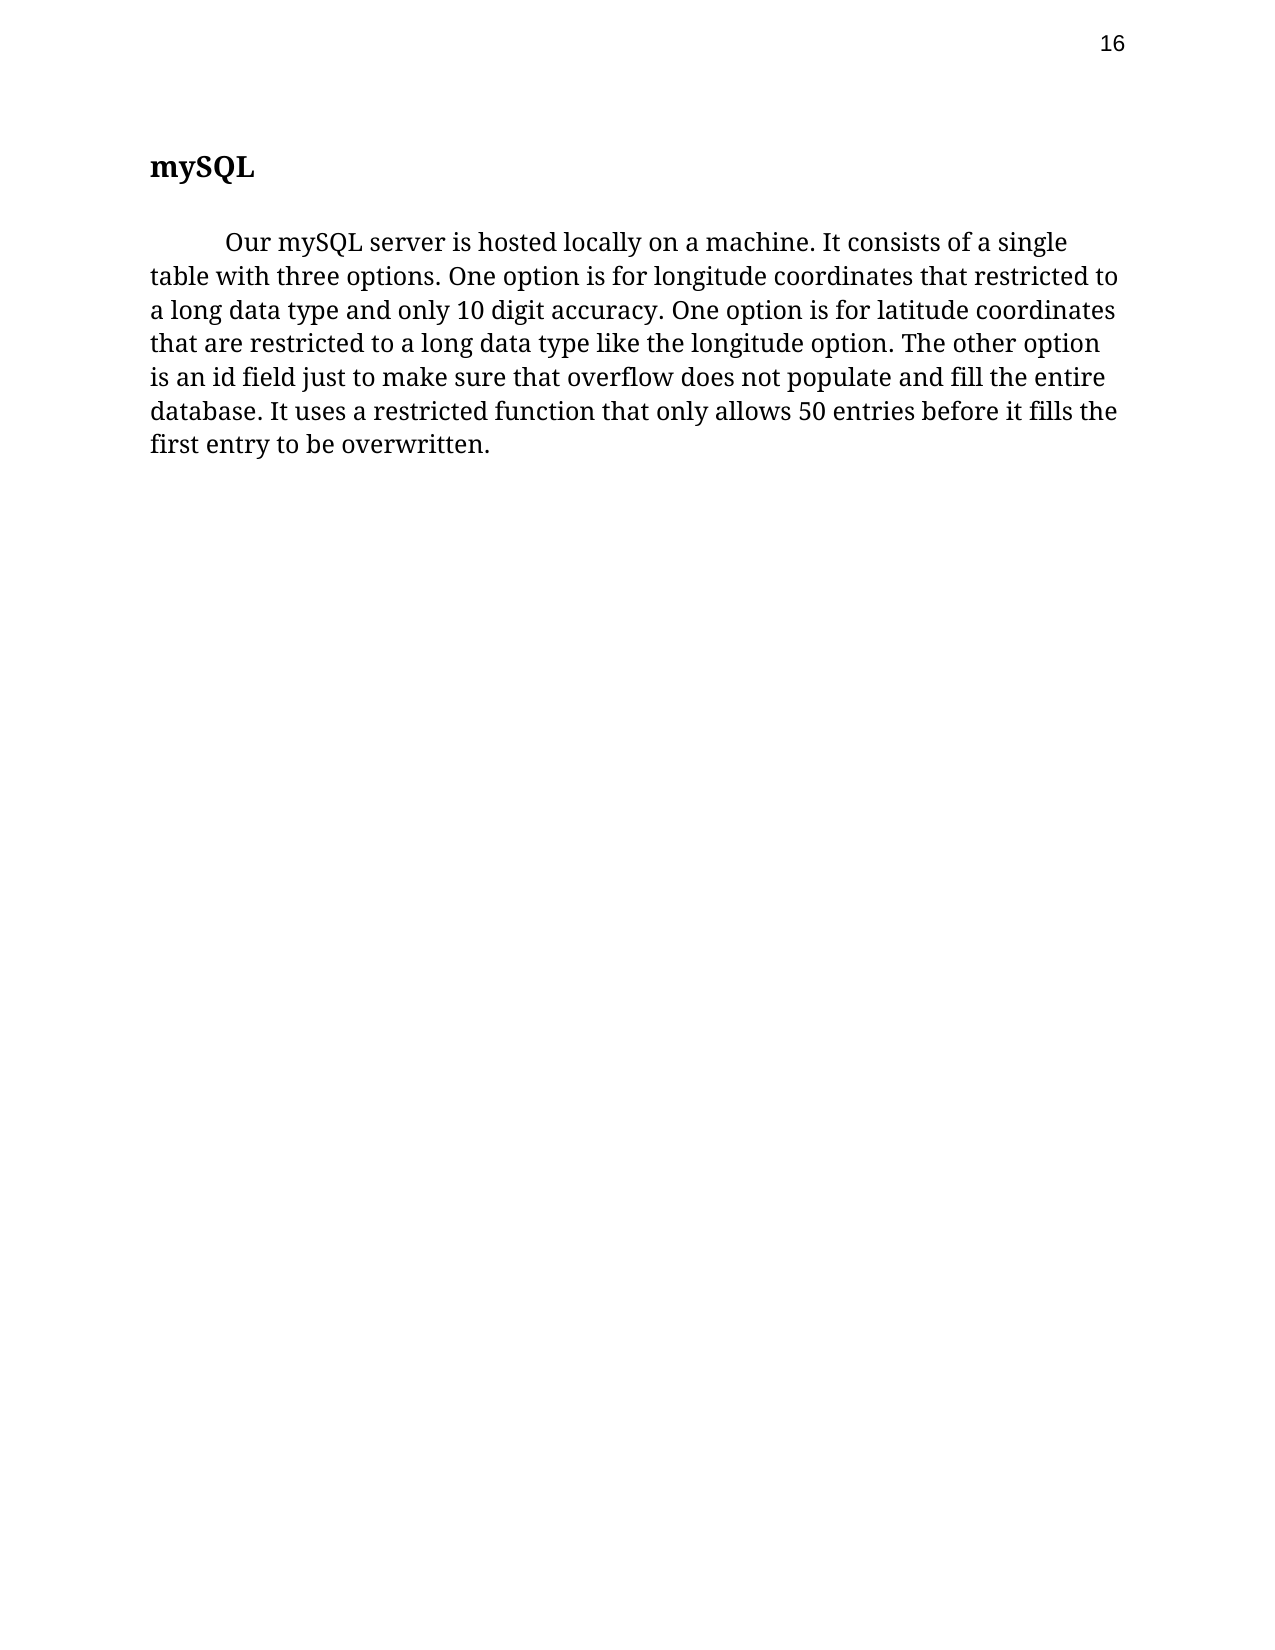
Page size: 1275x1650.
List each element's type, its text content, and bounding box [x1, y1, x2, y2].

text Our mySQL server is hosted locally on a machine. It consists of a single table with three options. One option is for longitude coordinates that restricted to a long data type and only 10 digit accuracy. One option is for latitude coordinates that are restricted to a long data type like the longitude option. The other option is an id field just to make sure that overflow does not populate and fill the entire database. It uses a restricted function that only allows 50 entries before it fills the first entry to be overwritten. [150, 228, 1125, 460]
text mySQL [150, 150, 1125, 184]
